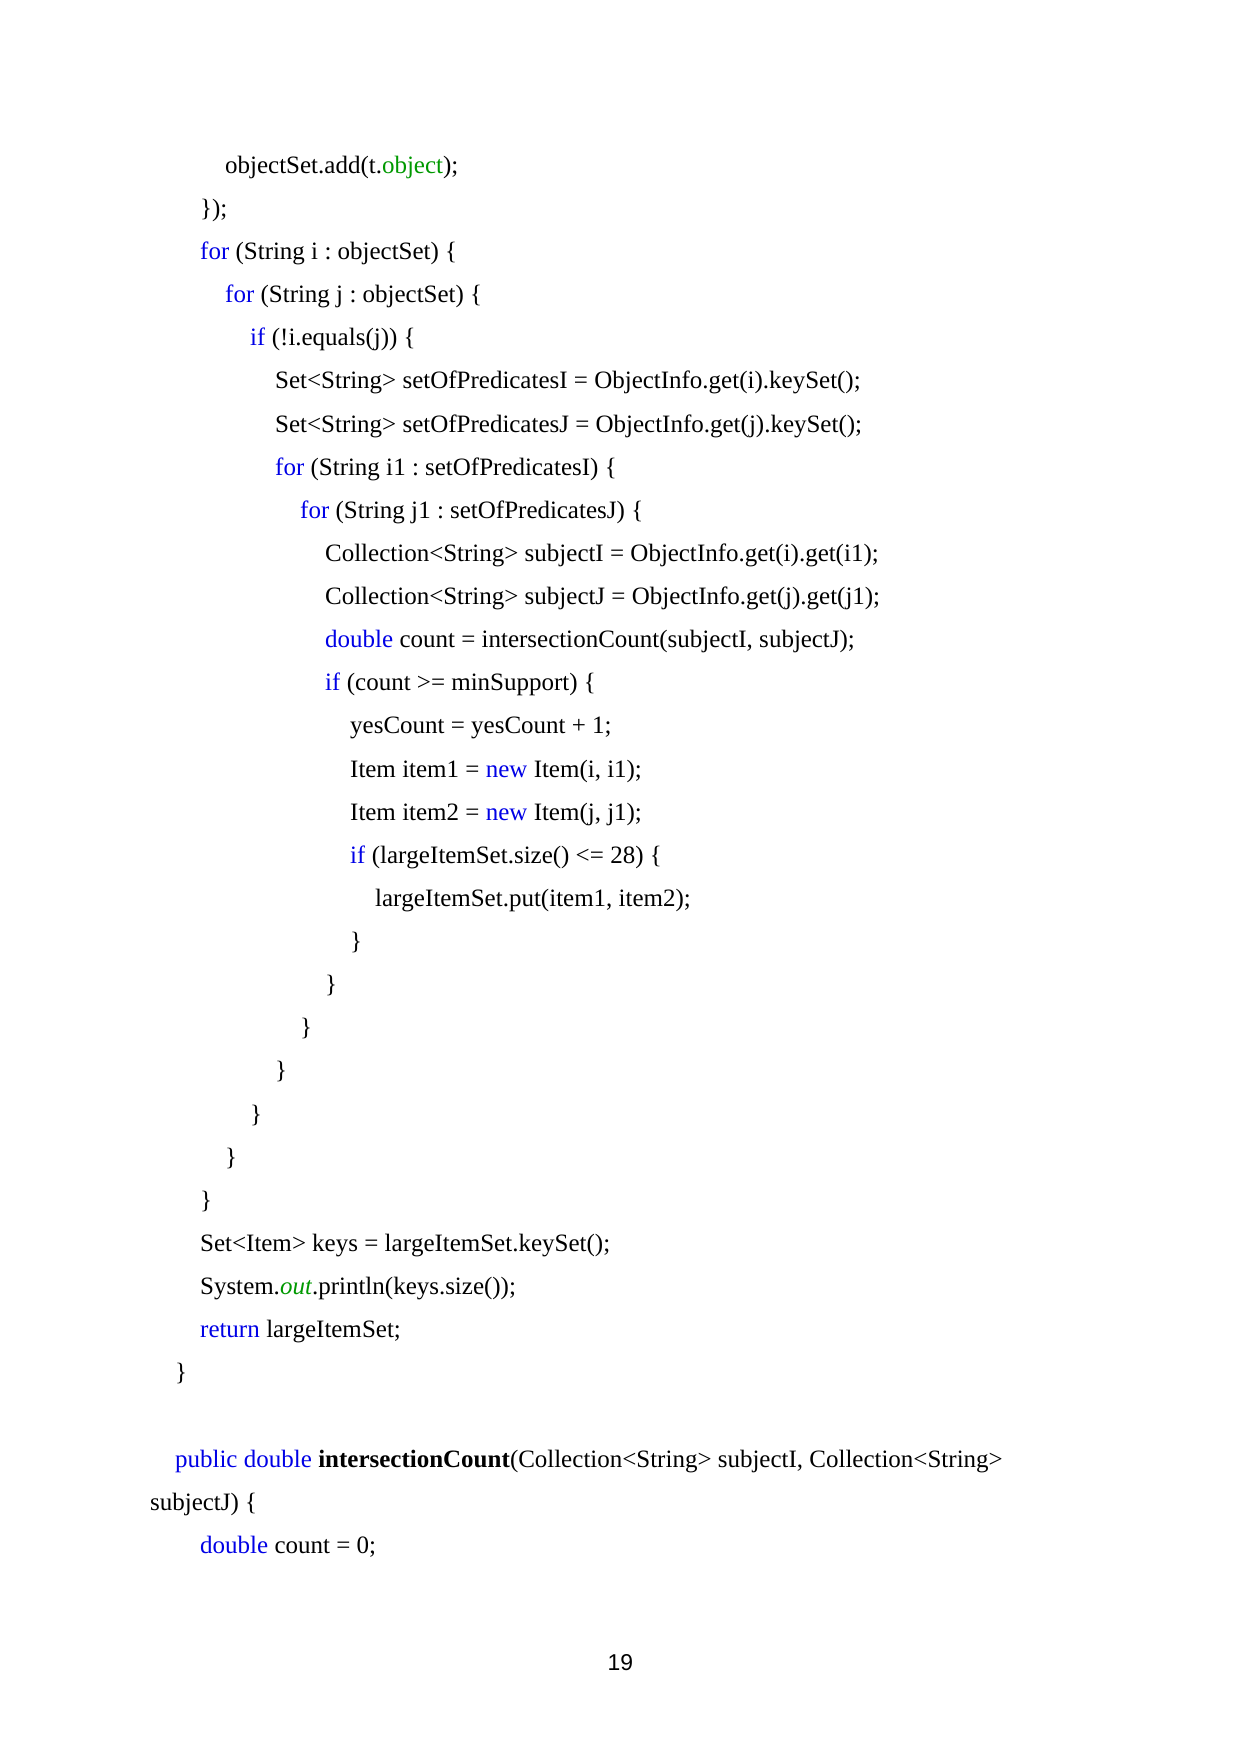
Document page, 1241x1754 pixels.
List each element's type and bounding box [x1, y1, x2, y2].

text [150, 150, 1090, 1257]
text [150, 1271, 1090, 1559]
